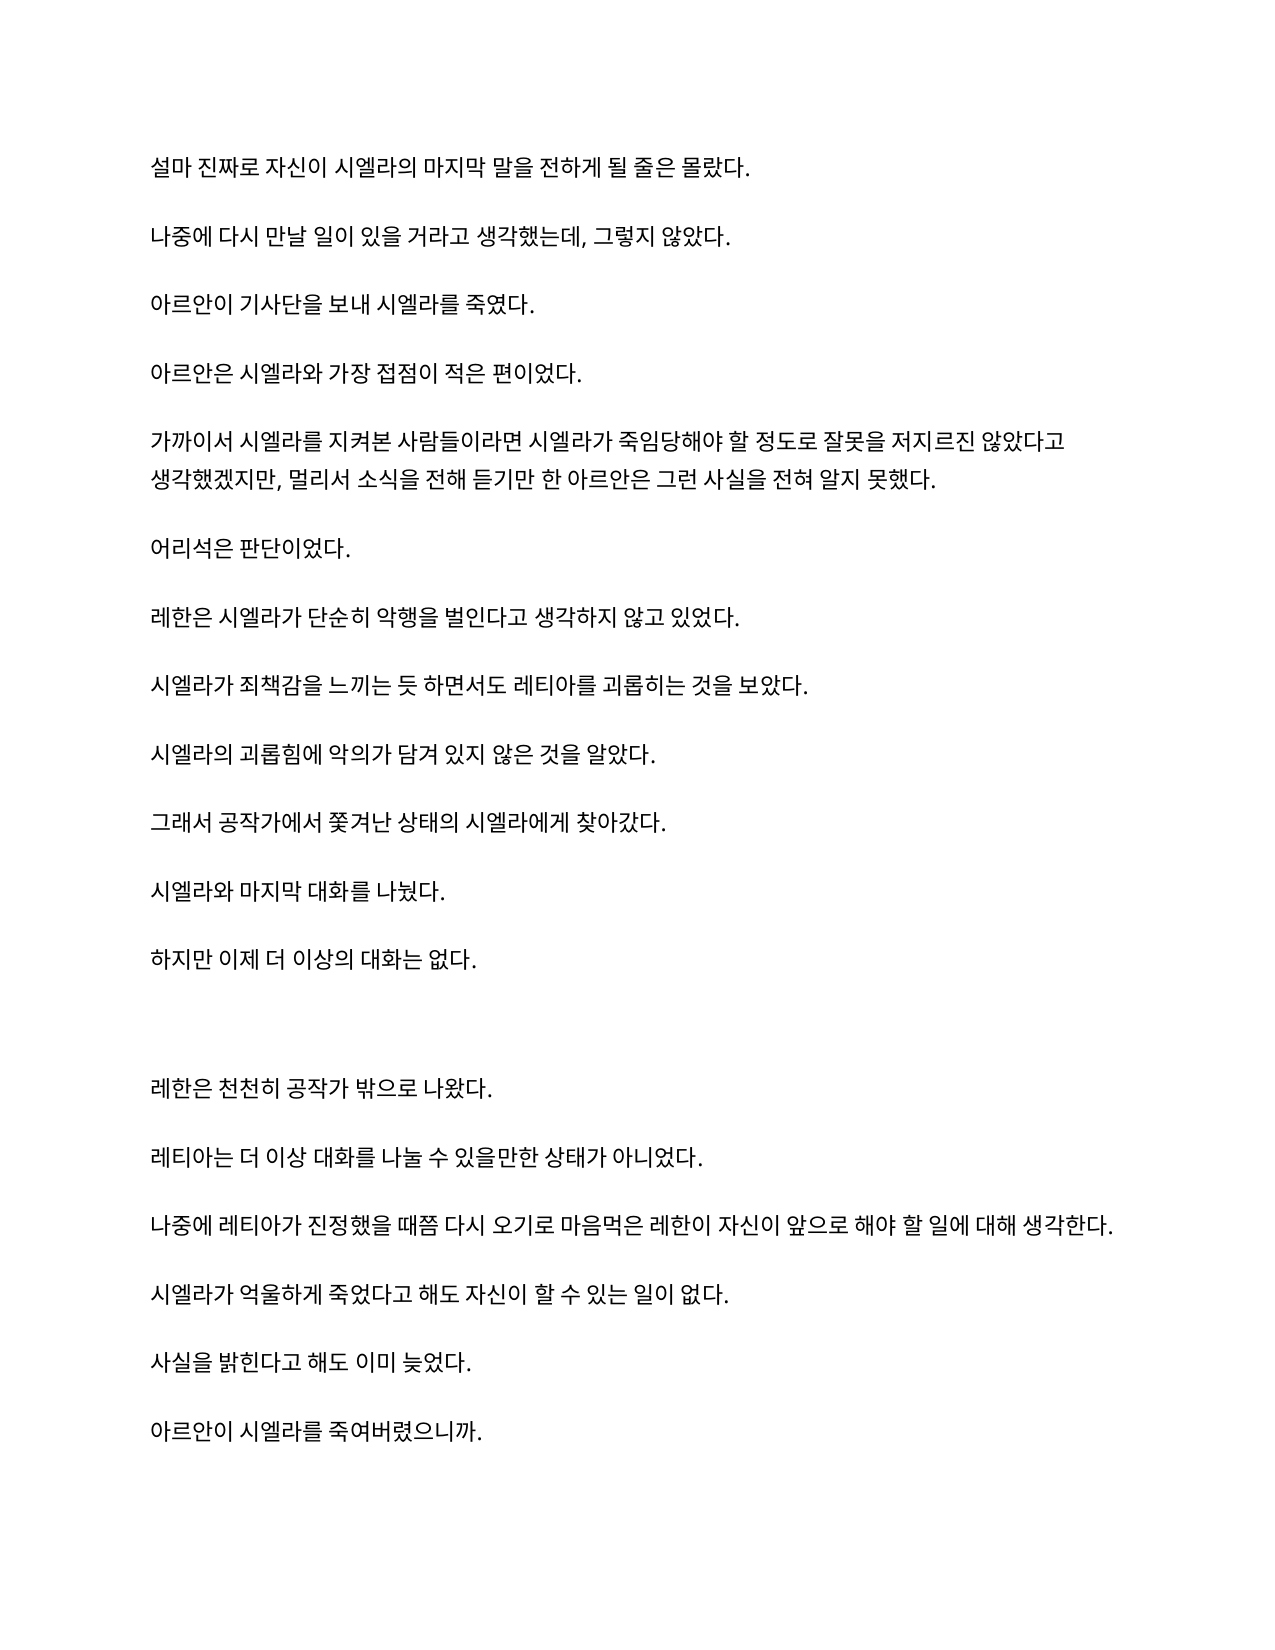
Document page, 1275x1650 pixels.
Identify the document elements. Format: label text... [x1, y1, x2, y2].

text 시엘라와 마지막 대화를 나눴다. [150, 873, 1125, 907]
text 하지만 이제 더 이상의 대화는 없다. [150, 942, 1125, 975]
text 레한은 천천히 공작가 밖으로 나왔다. [150, 1071, 1125, 1104]
text 아르안이 기사단을 보내 시엘라를 죽였다. [150, 287, 1125, 320]
text 사실을 밝힌다고 해도 이미 늦었다. [150, 1345, 1125, 1378]
text 어리석은 판단이었다. [150, 531, 1125, 564]
text 아르안은 시엘라와 가장 접점이 적은 편이었다. [150, 356, 1125, 389]
text 가까이서 시엘라를 지켜본 사람들이라면 시엘라가 죽임당해야 할 정도로 잘못을 저지르진 않았다고 생각했겠지만, 멀리서 소식을 전해 듣기만 한 아르안은 그런 사실을 전혀 알지 못했다. [150, 424, 1125, 496]
text 그래서 공작가에서 쫓겨난 상태의 시엘라에게 찾아갔다. [150, 805, 1125, 838]
text 시엘라가 억울하게 죽었다고 해도 자신이 할 수 있는 일이 없다. [150, 1277, 1125, 1310]
text 시엘라의 괴롭힘에 악의가 담겨 있지 않은 것을 알았다. [150, 736, 1125, 770]
text 설마 진짜로 자신이 시엘라의 마지막 말을 전하게 될 줄은 몰랐다. [150, 150, 1125, 183]
text 나중에 다시 만날 일이 있을 거라고 생각했는데, 그렇지 않았다. [150, 218, 1125, 252]
text 시엘라가 죄책감을 느끼는 듯 하면서도 레티아를 괴롭히는 것을 보았다. [150, 668, 1125, 701]
text 레티아는 더 이상 대화를 나눌 수 있을만한 상태가 아니었다. [150, 1139, 1125, 1173]
text 나중에 레티아가 진정했을 때쯤 다시 오기로 마음먹은 레한이 자신이 앞으로 해야 할 일에 대해 생각한다. [150, 1208, 1125, 1241]
text 아르안이 시엘라를 죽여버렸으니까. [150, 1414, 1125, 1447]
text 레한은 시엘라가 단순히 악행을 벌인다고 생각하지 않고 있었다. [150, 599, 1125, 633]
